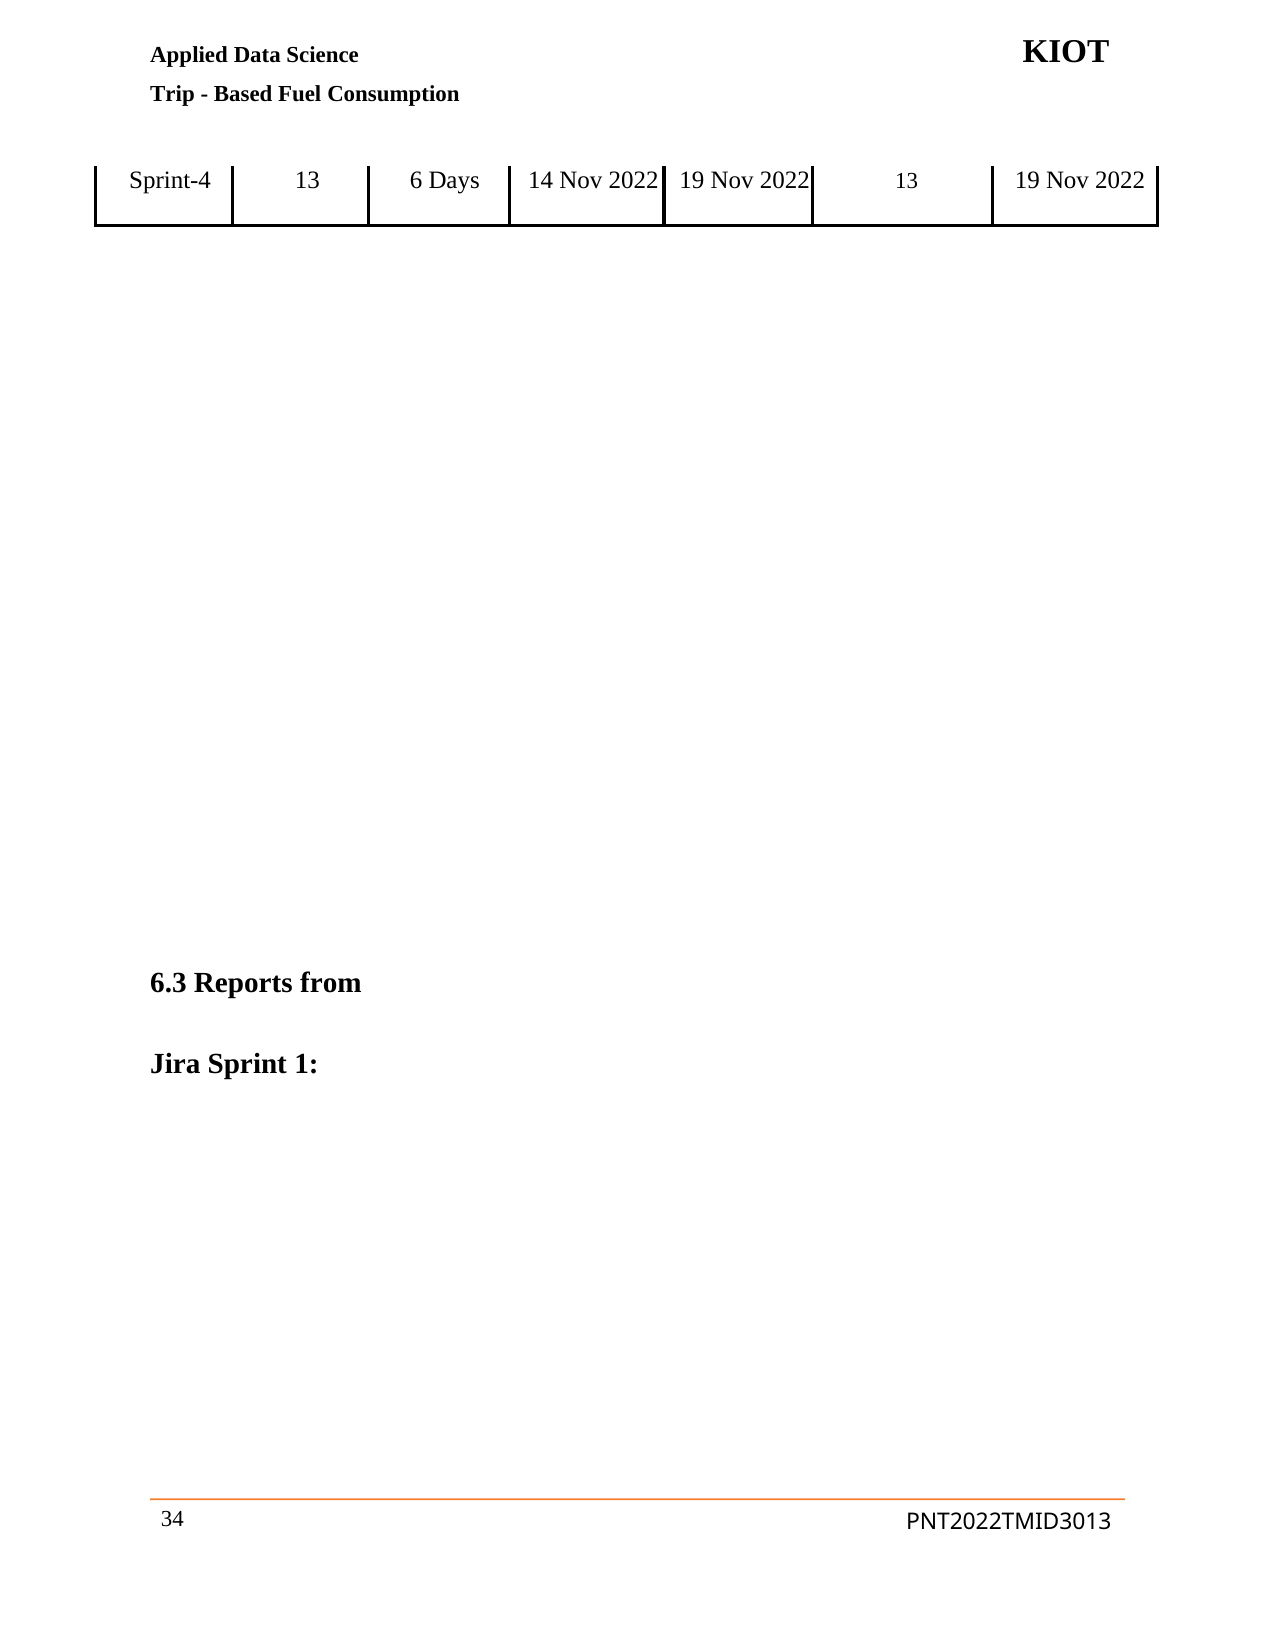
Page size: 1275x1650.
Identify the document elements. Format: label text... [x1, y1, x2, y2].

table_header 13 [814, 166, 991, 224]
list Reports from Jira Sprint 1: [150, 965, 418, 1080]
table_header 19 Nov 2022 [994, 166, 1156, 224]
table_header Sprint-4 [97, 166, 231, 224]
table_header 14 Nov 2022 [511, 166, 662, 224]
table_header 13 [234, 166, 367, 224]
table_header 19 Nov 2022 [666, 166, 811, 224]
table_header 6 Days [370, 166, 508, 224]
